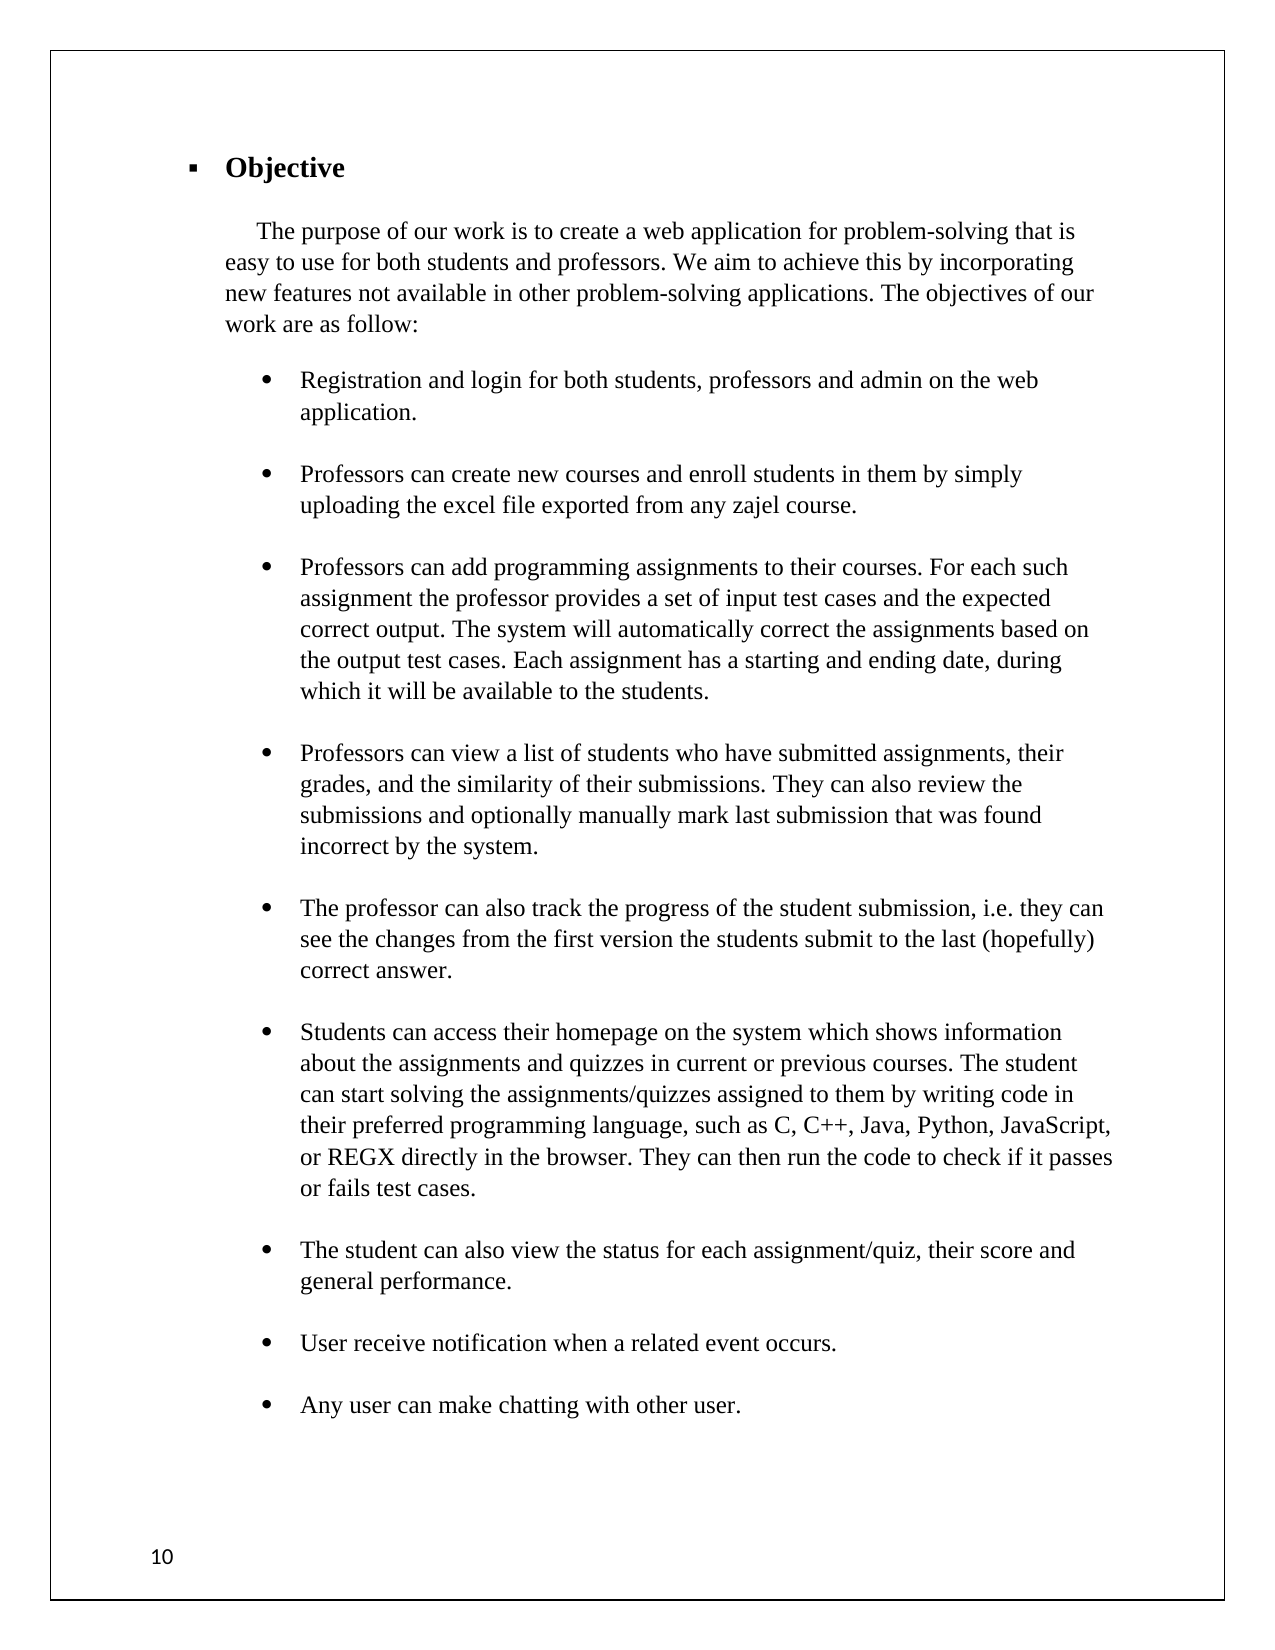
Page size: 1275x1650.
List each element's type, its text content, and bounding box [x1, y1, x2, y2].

subtitle Objective [187, 150, 1118, 183]
list Registration and login for both students, professors and admin on the web application. [262, 366, 1118, 425]
list Professors can add programming assignments to their courses. For each such assignment the professor provides a set of input test cases and the expected correct output. The system will automatically correct the assignments based on the output test cases. Each assignment has a starting and ending date, during which it will be available to the students. [262, 552, 1118, 705]
list Professors can view a list of students who have submitted assignments, their grades, and the similarity of their submissions. They can also review the submissions and optionally manually mark last submission that was found incorrect by the system. [262, 738, 1118, 860]
list Students can access their homepage on the system which shows information about the assignments and quizzes in current or previous courses. The student can start solving the assignments/quizzes assigned to them by writing code in their preferred programming language, such as C, C++, Java, Python, JavaScript, or REGX directly in the browser. They can then run the code to check if it passes or fails test cases. [262, 1017, 1118, 1201]
list The student can also view the status for each assignment/quiz, their score and general performance. [262, 1235, 1118, 1294]
list User receive notification when a related event occurs. [262, 1328, 1118, 1357]
text The purpose of our work is to create a web application for problem-solving that is easy to use for both students and professors. We aim to achieve this by incorporating new features not available in other problem-solving applications. The objectives of our work are as follow: [225, 186, 1118, 338]
list Any user can make chatting with other user. [262, 1390, 1118, 1419]
list Professors can create new courses and enroll students in them by simply uploading the excel file exported from any zajel course. [262, 459, 1118, 518]
list The professor can also track the progress of the student submission, i.e. they can see the changes from the first version the students submit to the last (hopefully) correct answer. [262, 893, 1118, 984]
